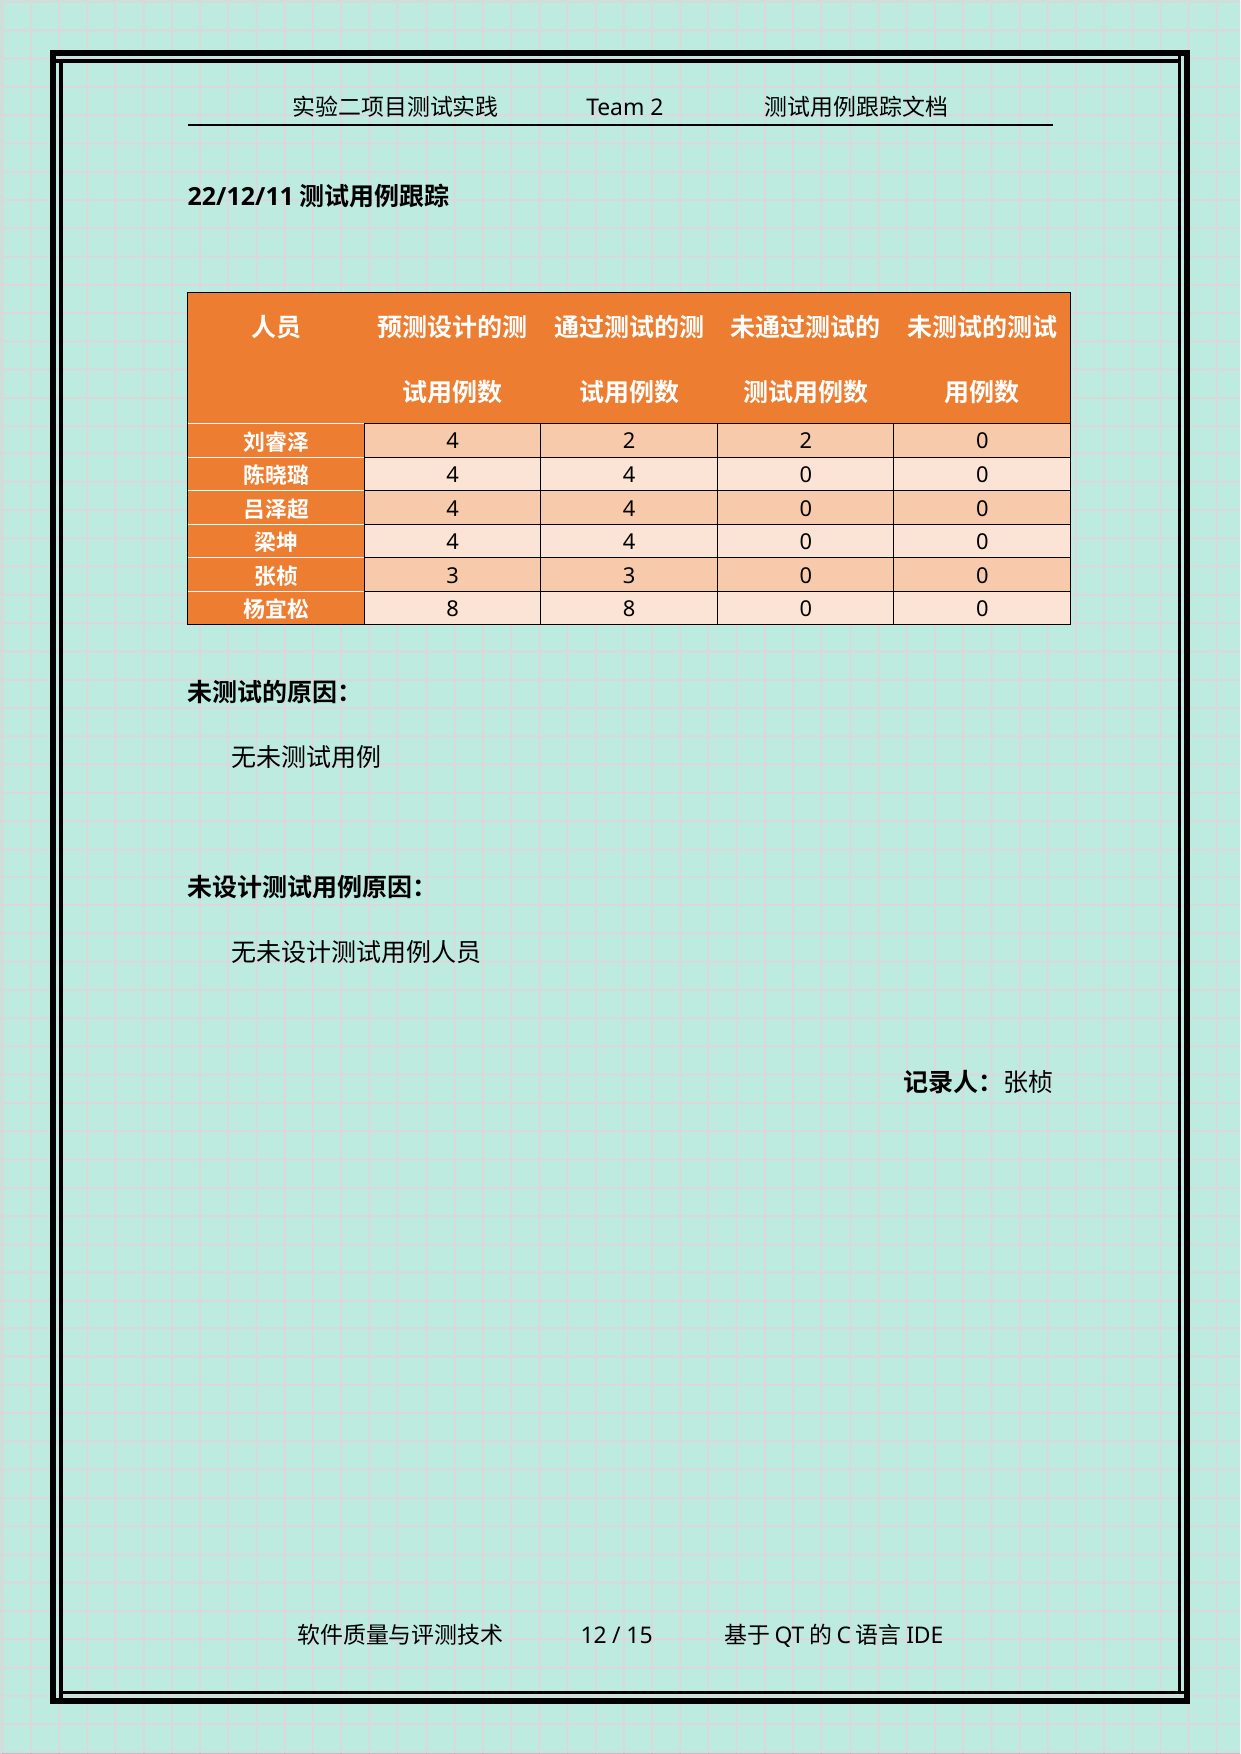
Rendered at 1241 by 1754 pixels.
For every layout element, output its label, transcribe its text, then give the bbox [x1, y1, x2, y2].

table_cell 0 [894, 491, 1070, 524]
text 无未测试用例 [187, 723, 1053, 788]
table_cell 4 [365, 491, 540, 524]
table_cell 0 [894, 424, 1070, 457]
table_cell 刘睿泽 [188, 424, 364, 457]
table_cell 3 [365, 558, 540, 591]
table_cell 张桢 [188, 558, 364, 591]
table_cell 吕泽超 [188, 491, 364, 524]
table_cell 4 [365, 525, 540, 557]
table_cell 3 [541, 558, 717, 591]
text 未设计测试用例原因： [187, 853, 1053, 918]
table_cell 0 [894, 592, 1070, 624]
table_cell 8 [541, 592, 717, 624]
table_cell 杨宜松 [188, 592, 364, 624]
text 无未设计测试用例人员 [187, 918, 1053, 983]
table_cell 4 [541, 491, 717, 524]
table_cell 0 [894, 558, 1070, 591]
table_cell 0 [718, 491, 893, 524]
table_cell 0 [894, 525, 1070, 557]
table_header 预测设计的测试用例数 [364, 293, 541, 423]
table_header 人员 [188, 293, 364, 423]
table_cell 4 [541, 525, 717, 557]
table_cell 2 [718, 424, 893, 457]
table_cell 梁坤 [188, 525, 364, 557]
table_cell 8 [365, 592, 540, 624]
text 未测试的原因： [187, 658, 1053, 723]
picture [0, 0, 1241, 1754]
table_cell 0 [718, 458, 893, 490]
table_header 未通过测试的测试用例数 [717, 293, 894, 423]
text 22/12/11测试用例跟踪 [187, 162, 1053, 227]
table_cell 0 [894, 458, 1070, 490]
text 记录人：张桢 [187, 1048, 1053, 1113]
table_header 未测试的测试用例数 [894, 293, 1070, 423]
table_header 通过测试的测试用例数 [541, 293, 717, 423]
table_cell 2 [541, 424, 717, 457]
table_cell 0 [718, 592, 893, 624]
table_cell 4 [365, 424, 540, 457]
table_cell 0 [718, 525, 893, 557]
table_cell 4 [541, 458, 717, 490]
table_cell 0 [718, 558, 893, 591]
table_cell 4 [365, 458, 540, 490]
table_cell 陈晓璐 [188, 458, 364, 490]
